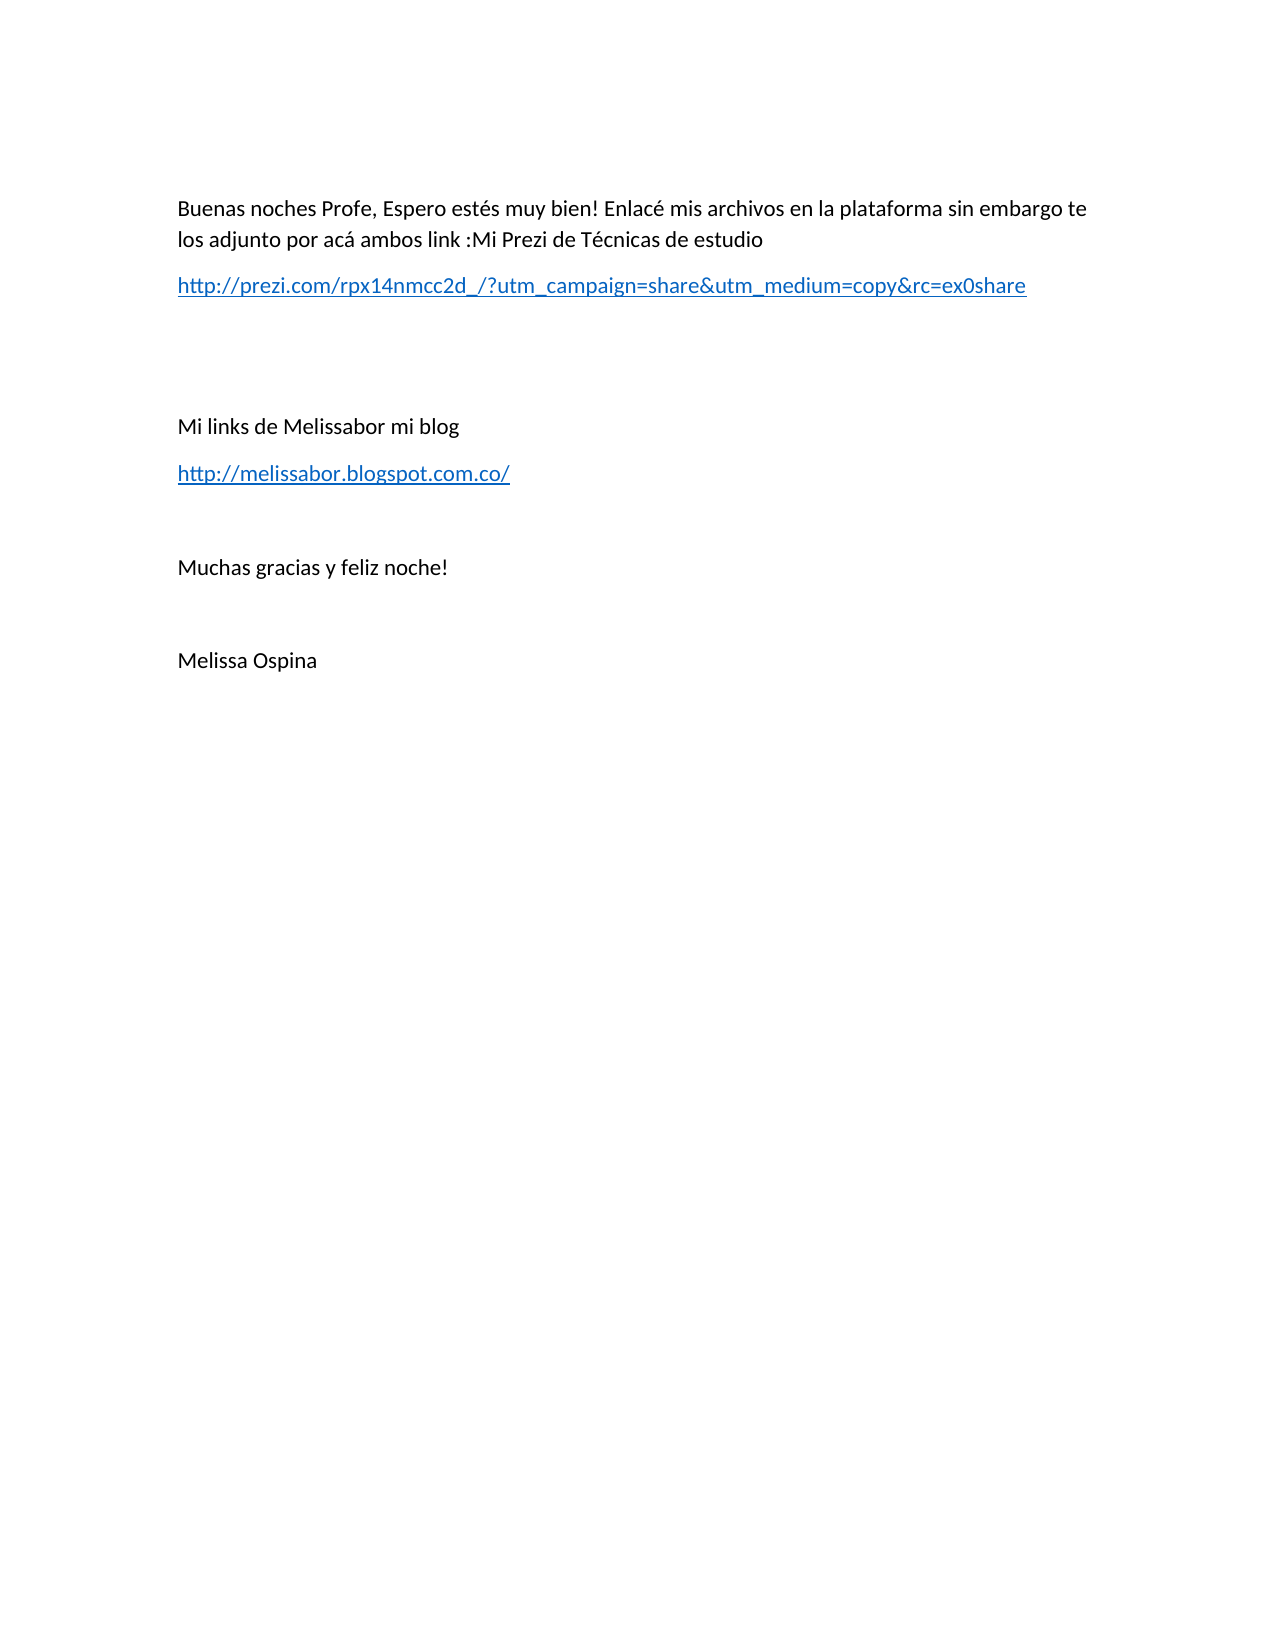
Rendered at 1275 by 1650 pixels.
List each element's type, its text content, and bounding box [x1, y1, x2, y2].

text Melissa Ospina [177, 647, 1098, 674]
text http://prezi.com/rpx14nmcc2d_/?utm_campaign=share&utm_medium=copy&rc=ex0share [177, 272, 1098, 299]
text Buenas noches Profe, Espero estés muy bien! Enlacé mis archivos en la plataforma sin embargo te los adjunto por acá ambos link :Mi Prezi de Técnicas de estudio [177, 194, 1098, 253]
text Mi links de Melissabor mi blog [177, 412, 1098, 440]
text http://melissabor.blogspot.com.co/ [177, 459, 1098, 487]
text Muchas gracias y feliz noche! [177, 553, 1098, 581]
